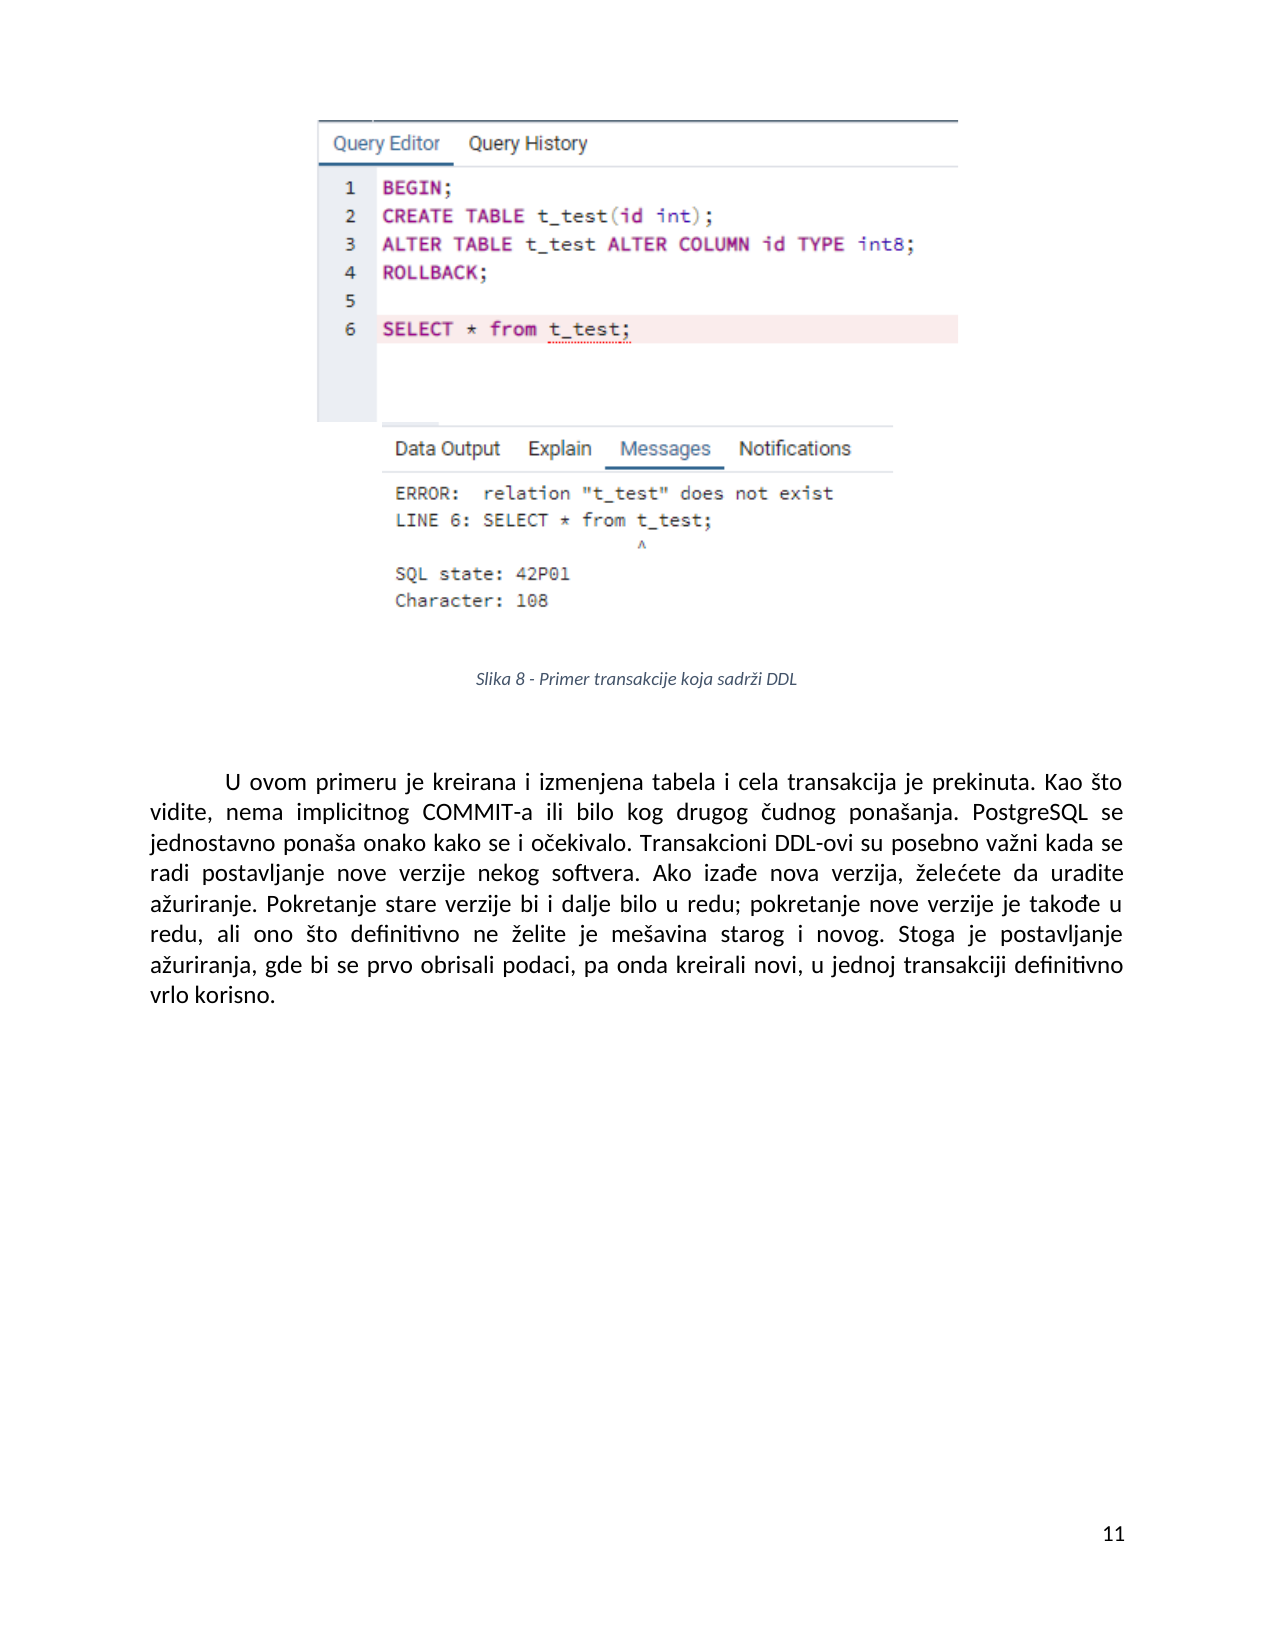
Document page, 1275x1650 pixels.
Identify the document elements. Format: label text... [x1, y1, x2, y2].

picture [316, 120, 959, 667]
text U ovom primeru je kreirana i izmenjena tabela i cela transakcija je prekinuta. Kao što vidite, nema implicitnog COMMIT-a ili bilo kog drugog čudnog ponašanja. PostgreSQL se jednostavno ponaša onako kako se i očekivalo. Transakcioni DDL-ovi su posebno važni kada se radi postavljanje nove verzije nekog softvera. Ako izađe nova verzija, želećete da uradite ažuriranje. Pokretanje stare verzije bi i dalje bilo u redu; pokretanje nove verzije je takođe u redu, ali ono što definitivno ne želite je mešavina starog i novog. Stoga je postavljanje ažuriranja, gde bi se prvo obrisali podaci, pa onda kreirali novi, u jednoj transakciji definitivno vrlo korisno. [150, 766, 1125, 1010]
